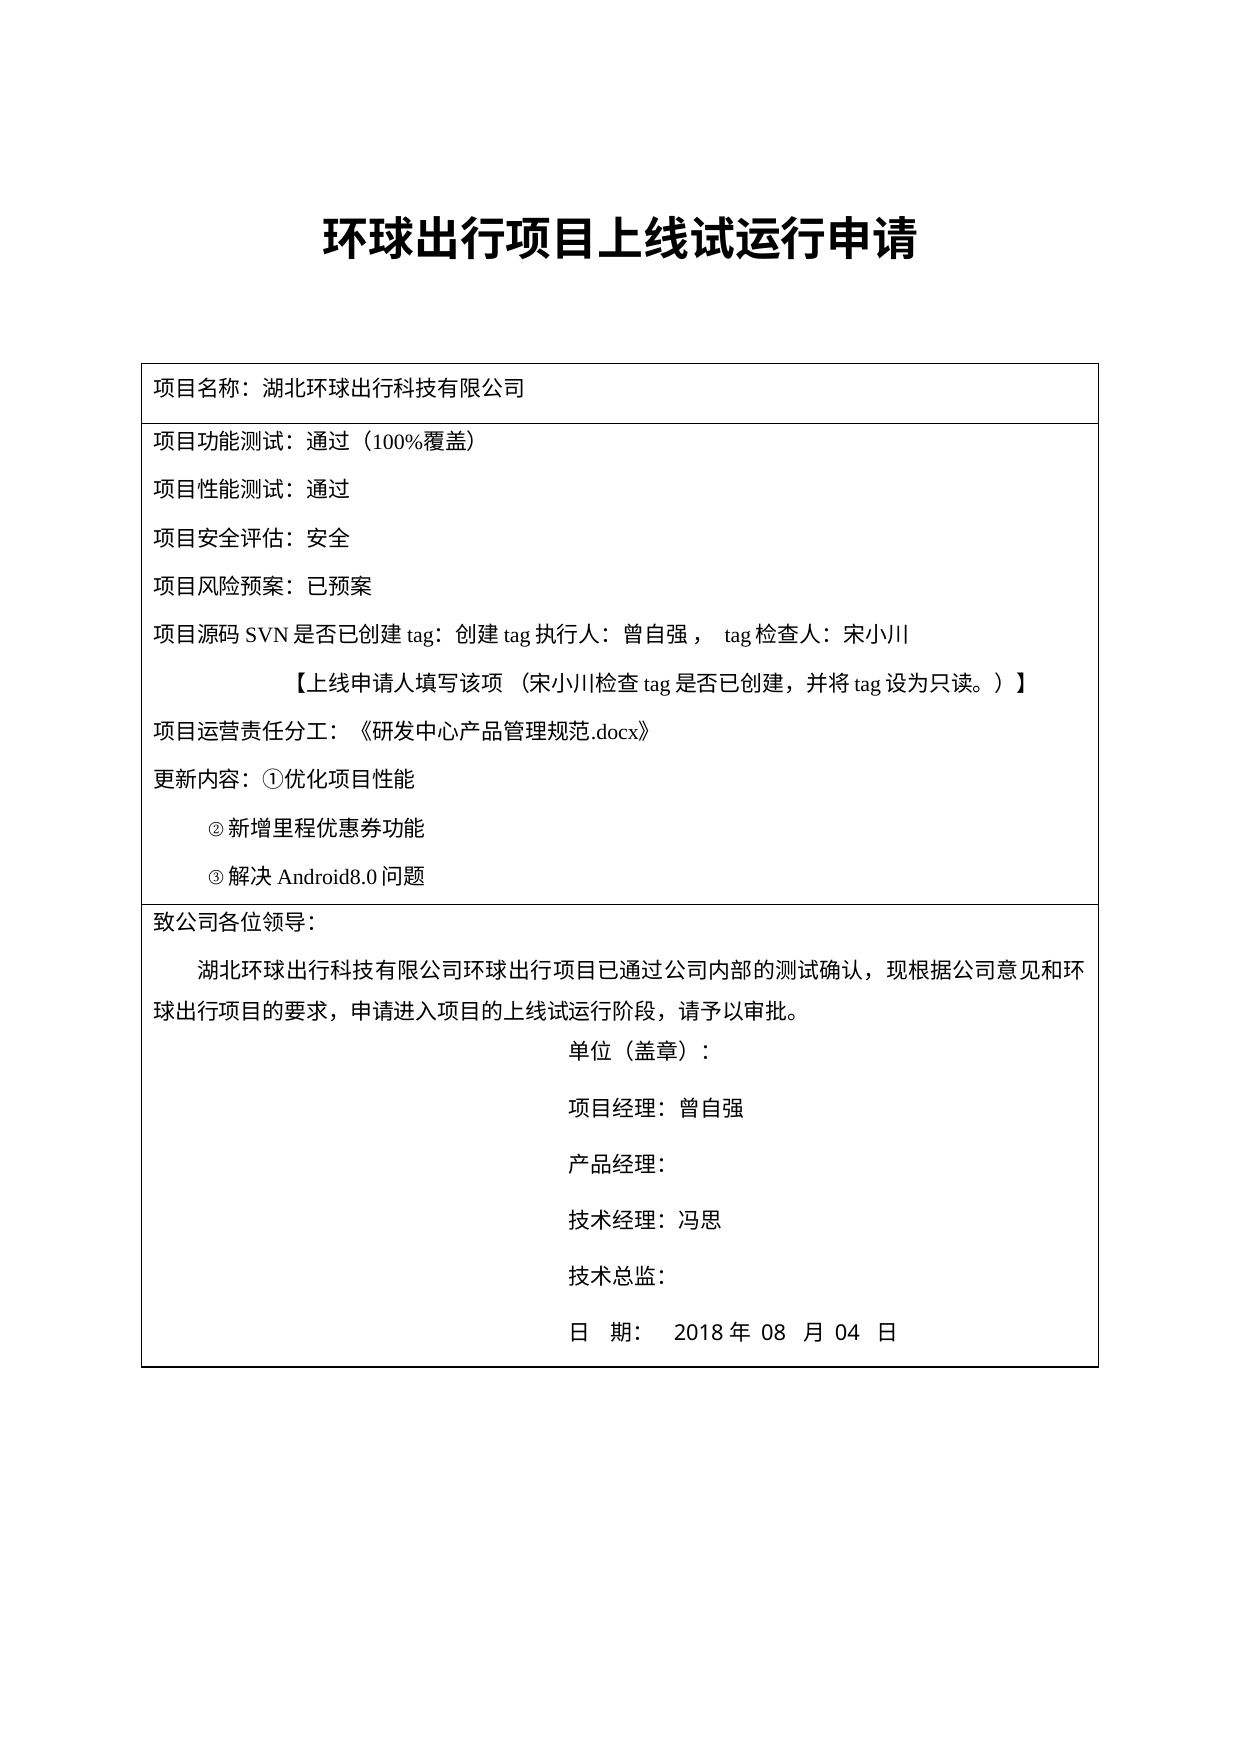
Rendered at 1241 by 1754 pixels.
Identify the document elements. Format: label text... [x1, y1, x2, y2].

table_cell 项目功能测试：通过（100%覆盖） 项目性能测试：通过 项目安全评估：安全 项目风险预案：已预案 项目源码SVN是否已创建tag：创建tag执行人：曾自强 ， tag检查人：宋小川 【上线申请人填写该项 （宋小川检查tag是否已创建，并将tag设为只读。）】 项目运营责任分工：《研发中心产品管理规范.docx》 更新内容：①优化项目性能 ②新增里程优惠券功能 ③解决Android8.0问题 [142, 424, 1098, 903]
table_header 项目名称：湖北环球出行科技有限公司 [142, 364, 1098, 422]
table_cell 致公司各位领导： 湖北环球出行科技有限公司环球出行项目已通过公司内部的测试确认，现根据公司意见和环球出行项目的要求，申请进入项目的上线试运行阶段，请予以审批。 单位（盖章）： 项目经理：曾自强 产品经理： 技术经理：冯思 技术总监： 日 期： 2018 年 08 月 04 日 [142, 905, 1098, 1366]
text 环球出行项目上线试运行申请 [187, 187, 1053, 284]
